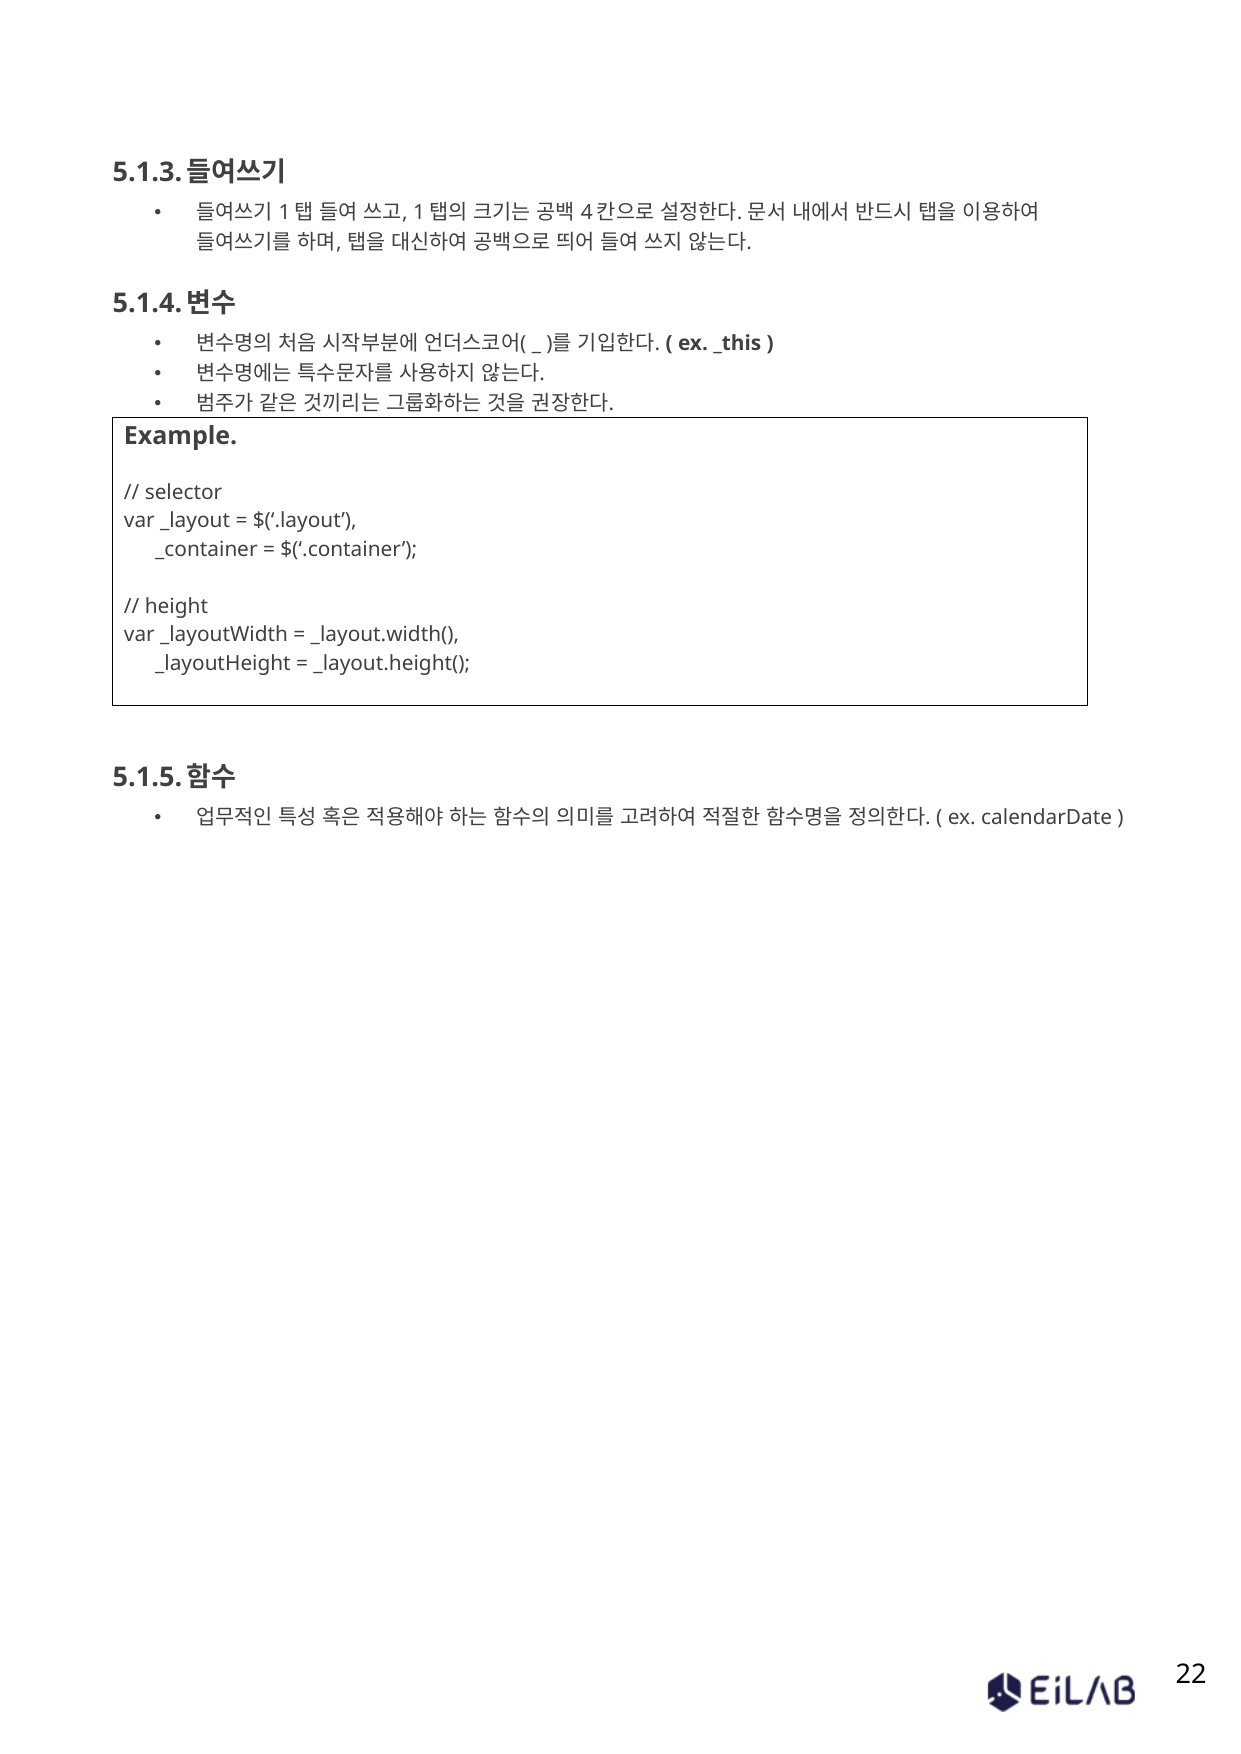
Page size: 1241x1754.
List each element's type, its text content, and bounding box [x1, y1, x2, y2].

subtitle 변수 [112, 281, 1128, 320]
picture [987, 1672, 1135, 1712]
subtitle 들여쓰기 [112, 150, 1128, 189]
list 변수명에는 특수문자를 사용하지 않는다. [154, 356, 1128, 387]
list 범주가 같은 것끼리는 그룹화하는 것을 권장한다. [154, 387, 1128, 417]
list 변수명의 처음 시작부분에 언더스코어( _ )를 기입한다. ( ex. _this ) [154, 326, 1128, 356]
list 업무적인 특성 혹은 적용해야 하는 함수의 의미를 고려하여 적절한 함수명을 정의한다. ( ex. calendarDate ) [154, 800, 1128, 830]
list 들여쓰기 1탭 들여 쓰고, 1탭의 크기는 공백 4칸으로 설정한다. 문서 내에서 반드시 탭을 이용하여 들여쓰기를 하며, 탭을 대신하여 공백으로 띄어 들여 쓰지 않는다. [154, 195, 1128, 256]
table_header Example. // selector var _layout = $(‘.layout’), _container = $(‘.container’); // height var _layoutWidth = _layout.width(), _layoutHeight = _layout.height(); [113, 418, 1087, 704]
subtitle 함수 [112, 755, 1128, 794]
